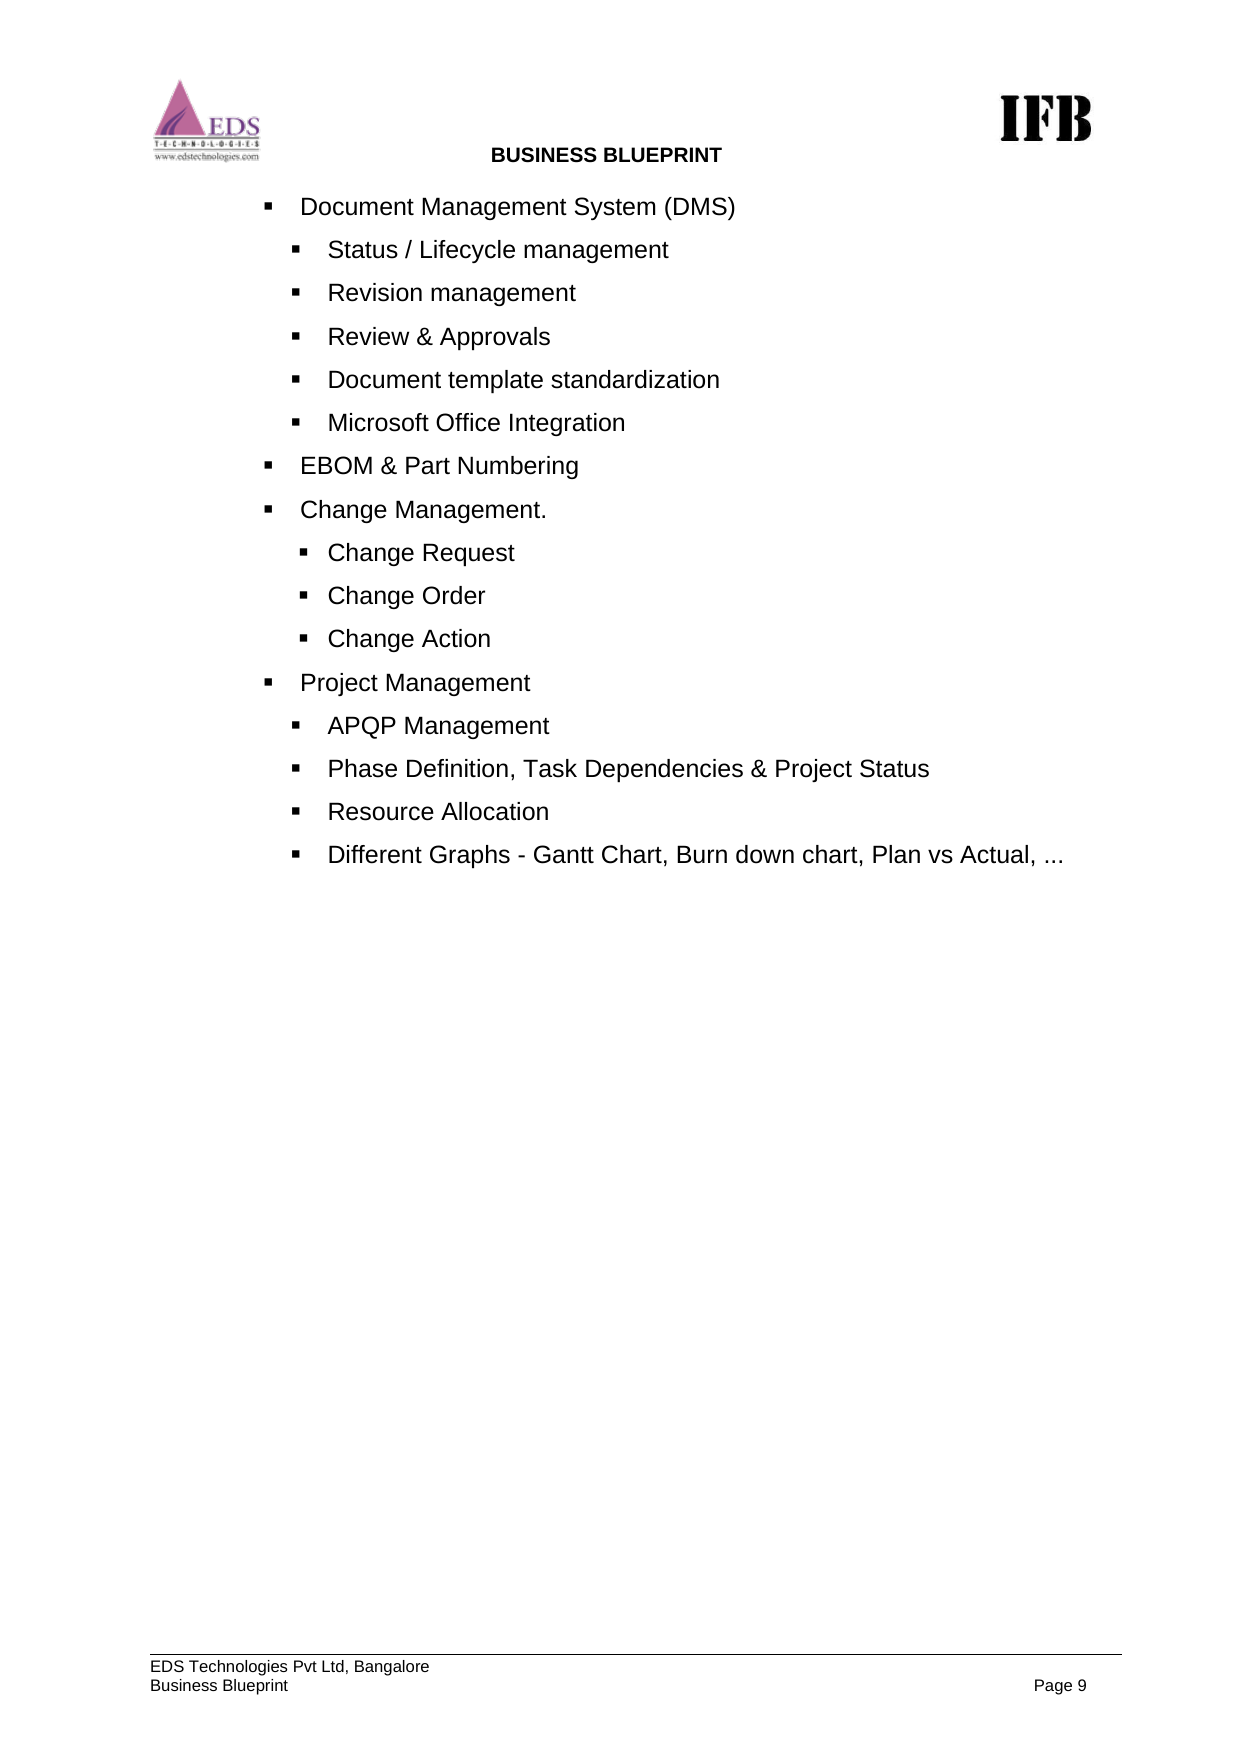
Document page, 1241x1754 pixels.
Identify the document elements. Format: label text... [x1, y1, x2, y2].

list EBOM & Part Numbering [262, 451, 1122, 480]
picture [975, 73, 1114, 163]
list Revision management [290, 278, 1122, 307]
list Different Graphs - Gantt Chart, Burn down chart, Plan vs Actual, ... [290, 840, 1122, 869]
list APQP Management [290, 711, 1122, 739]
list Document template standardization [290, 365, 1122, 394]
list Change Request [298, 538, 1122, 567]
list Project Management [262, 667, 1122, 696]
list Microsoft Office Integration [290, 408, 1122, 437]
list Phase Definition, Task Dependencies & Project Status [290, 754, 1122, 783]
list Change Management. [262, 494, 1122, 523]
list Change Order [298, 581, 1122, 610]
list Document Management System (DMS) [262, 192, 1122, 221]
list Status / Lifecycle management [290, 235, 1122, 264]
list Review & Approvals [290, 322, 1122, 351]
list Resource Allocation [290, 797, 1122, 826]
list Change Action [298, 624, 1122, 653]
